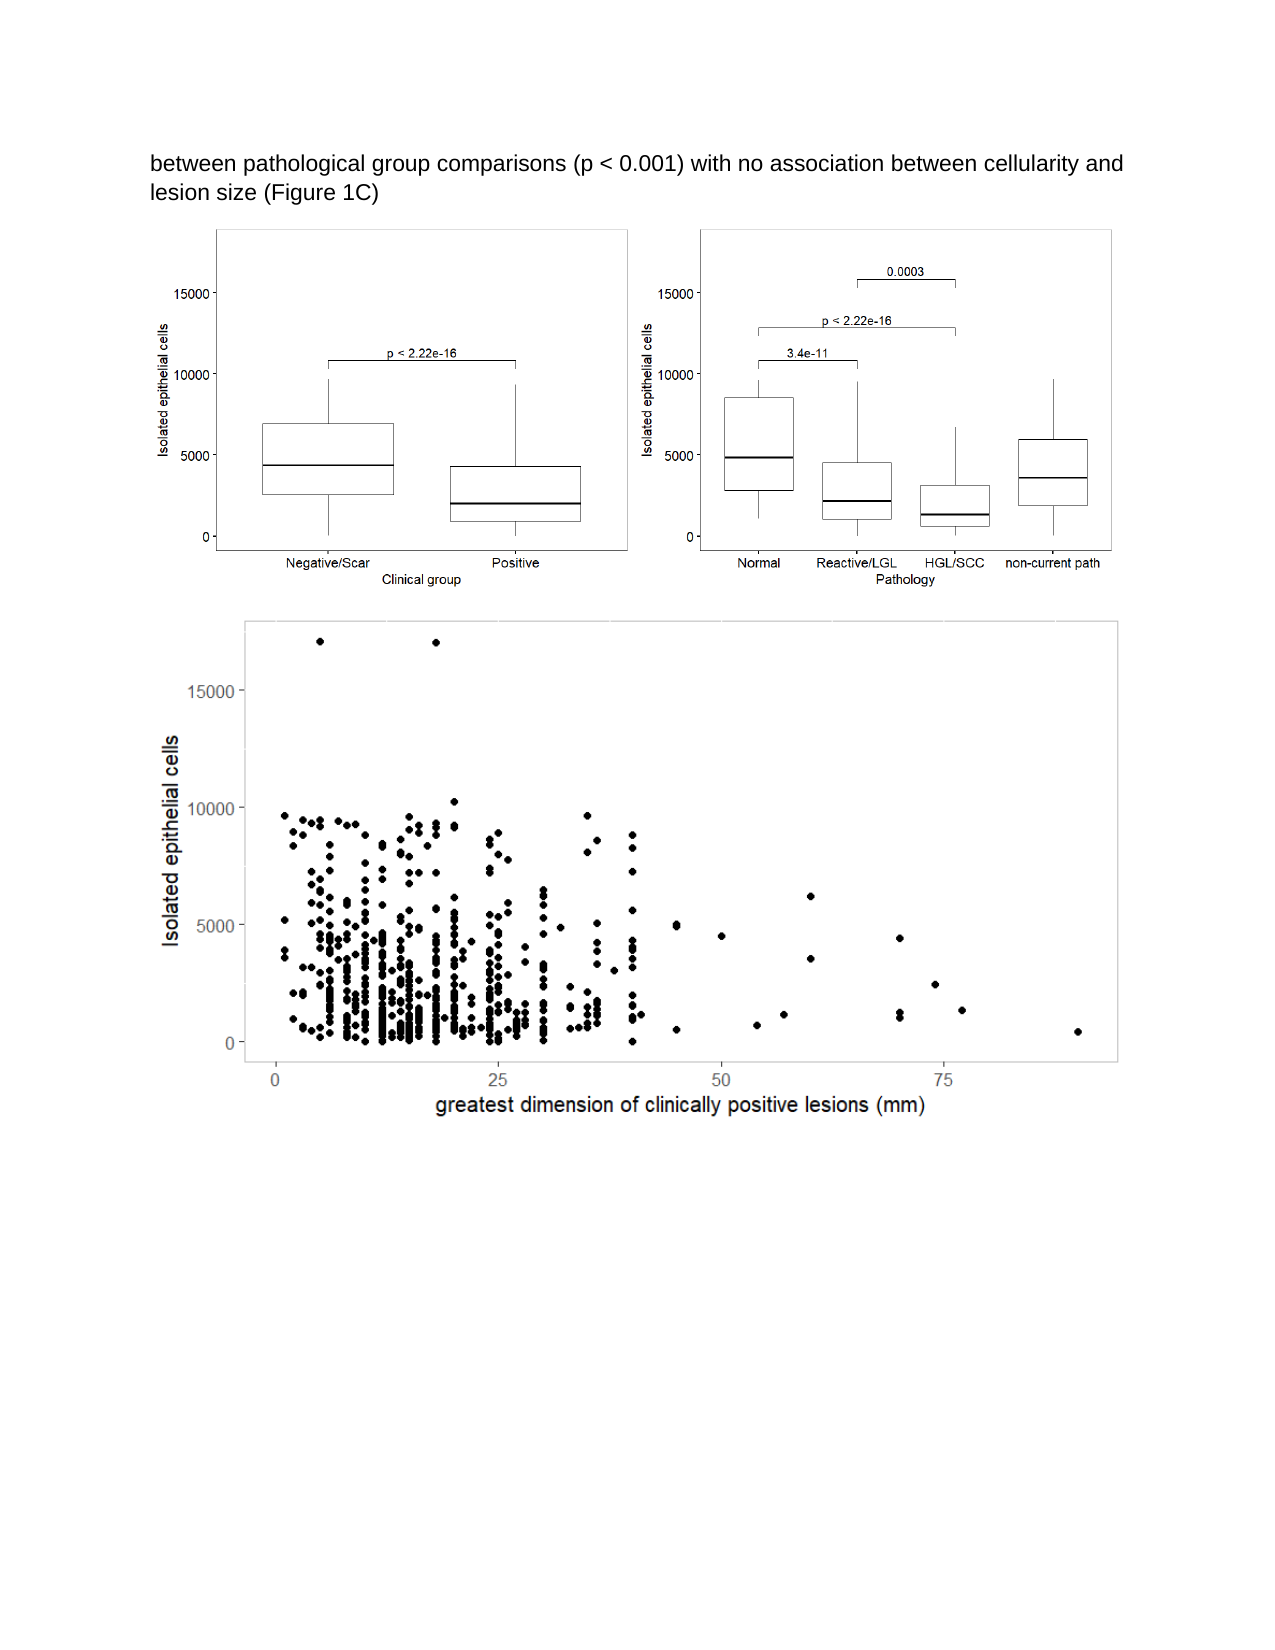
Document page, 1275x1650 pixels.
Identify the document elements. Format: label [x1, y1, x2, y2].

picture [150, 611, 1128, 1126]
picture [150, 223, 1118, 593]
text [150, 150, 1125, 205]
